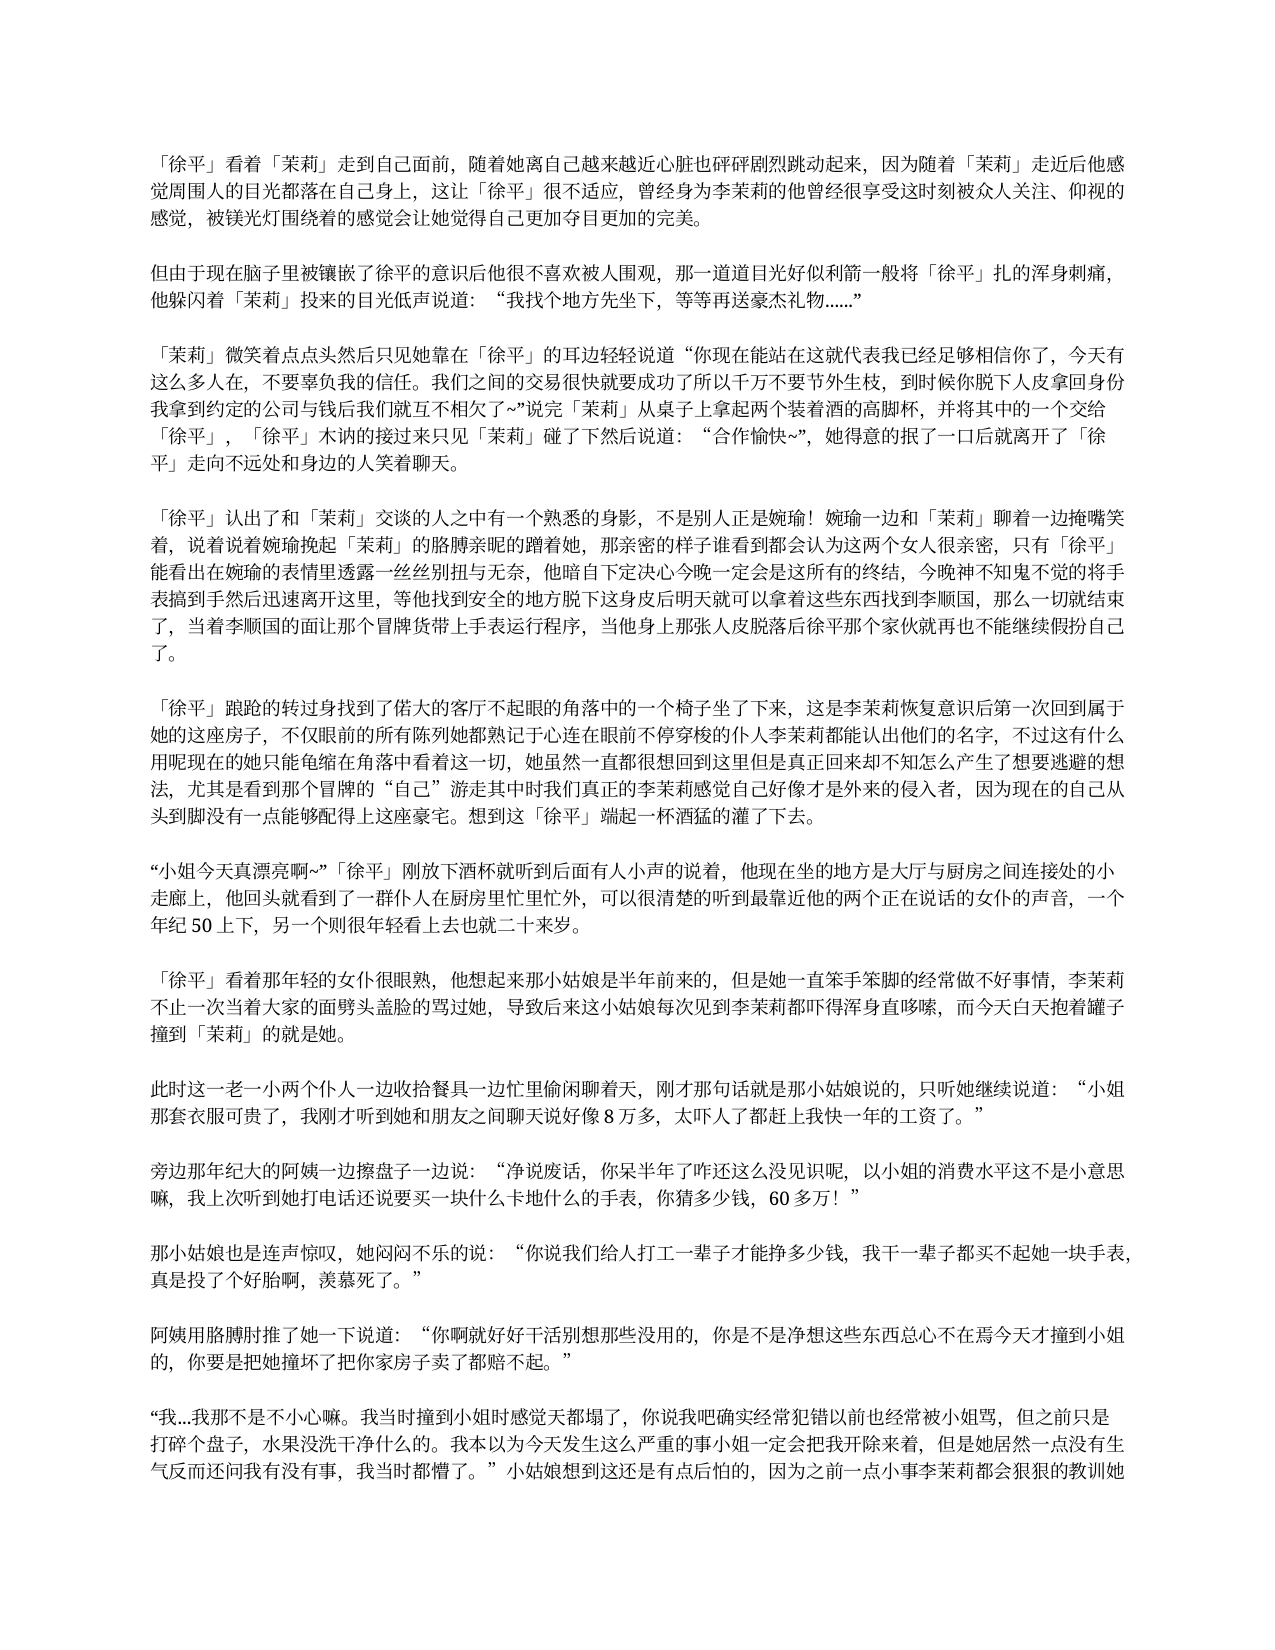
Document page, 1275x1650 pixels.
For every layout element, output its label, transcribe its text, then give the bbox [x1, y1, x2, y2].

text 旁边那年纪大的阿姨一边擦盘子一边说：“净说废话，你呆半年了咋还这么没见识呢，以小姐的消费水平这不是小意思嘛，我上次听到她打电话还说要买一块什么卡地什么的手表，你猜多少钱，60多万！” [150, 1157, 1125, 1211]
text 那小姑娘也是连声惊叹，她闷闷不乐的说：“你说我们给人打工一辈子才能挣多少钱，我干一辈子都买不起她一块手表，真是投了个好胎啊，羡慕死了。” [150, 1238, 1125, 1292]
text 「徐平」看着那年轻的女仆很眼熟，他想起来那小姑娘是半年前来的，但是她一直笨手笨脚的经常做不好事情，李茉莉不止一次当着大家的面劈头盖脸的骂过她，导致后来这小姑娘每次见到李茉莉都吓得浑身直哆嗦，而今天白天抱着罐子撞到「茉莉」的就是她。 [150, 966, 1125, 1047]
text 「徐平」认出了和「茉莉」交谈的人之中有一个熟悉的身影，不是别人正是婉瑜！婉瑜一边和「茉莉」聊着一边掩嘴笑着，说着说着婉瑜挽起「茉莉」的胳膊亲昵的蹭着她，那亲密的样子谁看到都会认为这两个女人很亲密，只有「徐平」能看出在婉瑜的表情里透露一丝丝别扭与无奈，他暗自下定决心今晚一定会是这所有的终结，今晚神不知鬼不觉的将手表搞到手然后迅速离开这里，等他找到安全的地方脱下这身皮后明天就可以拿着这些东西找到李顺国，那么一切就结束了，当着李顺国的面让那个冒牌货带上手表运行程序，当他身上那张人皮脱落后徐平那个家伙就再也不能继续假扮自己了。 [150, 504, 1125, 666]
text 「徐平」看着「茉莉」走到自己面前，随着她离自己越来越近心脏也砰砰剧烈跳动起来，因为随着「茉莉」走近后他感觉周围人的目光都落在自己身上，这让「徐平」很不适应，曾经身为李茉莉的他曾经很享受这时刻被众人关注、仰视的感觉，被镁光灯围绕着的感觉会让她觉得自己更加夺目更加的完美。 [150, 150, 1125, 231]
text 但由于现在脑子里被镶嵌了徐平的意识后他很不喜欢被人围观，那一道道目光好似利箭一般将「徐平」扎的浑身刺痛，他躲闪着「茉莉」投来的目光低声说道：“我找个地方先坐下，等等再送豪杰礼物......” [150, 259, 1125, 313]
text “小姐今天真漂亮啊~”「徐平」刚放下酒杯就听到后面有人小声的说着，他现在坐的地方是大厅与厨房之间连接处的小走廊上，他回头就看到了一群仆人在厨房里忙里忙外，可以很清楚的听到最靠近他的两个正在说话的女仆的声音，一个年纪50上下，另一个则很年轻看上去也就二十来岁。 [150, 857, 1125, 938]
text 阿姨用胳膊肘推了她一下说道：“你啊就好好干活别想那些没用的，你是不是净想这些东西总心不在焉今天才撞到小姐的，你要是把她撞坏了把你家房子卖了都赔不起。” [150, 1321, 1125, 1374]
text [150, 1402, 1125, 1483]
text 此时这一老一小两个仆人一边收拾餐具一边忙里偷闲聊着天，刚才那句话就是那小姑娘说的，只听她继续说道：“小姐那套衣服可贵了，我刚才听到她和朋友之间聊天说好像8万多，太吓人了都赶上我快一年的工资了。” [150, 1074, 1125, 1128]
text 「茉莉」微笑着点点头然后只见她靠在「徐平」的耳边轻轻说道“你现在能站在这就代表我已经足够相信你了，今天有这么多人在，不要辜负我的信任。我们之间的交易很快就要成功了所以千万不要节外生枝，到时候你脱下人皮拿回身份我拿到约定的公司与钱后我们就互不相欠了~”说完「茉莉」从桌子上拿起两个装着酒的高脚杯，并将其中的一个交给「徐平」，「徐平」木讷的接过来只见「茉莉」碰了下然后说道：“合作愉快~”，她得意的抿了一口后就离开了「徐平」走向不远处和身边的人笑着聊天。 [150, 341, 1125, 476]
text 「徐平」踉跄的转过身找到了偌大的客厅不起眼的角落中的一个椅子坐了下来，这是李茉莉恢复意识后第一次回到属于她的这座房子，不仅眼前的所有陈列她都熟记于心连在眼前不停穿梭的仆人李茉莉都能认出他们的名字，不过这有什么用呢现在的她只能龟缩在角落中看着这一切，她虽然一直都很想回到这里但是真正回来却不知怎么产生了想要逃避的想法，尤其是看到那个冒牌的“自己”游走其中时我们真正的李茉莉感觉自己好像才是外来的侵入者，因为现在的自己从头到脚没有一点能够配得上这座豪宅。想到这「徐平」端起一杯酒猛的灌了下去。 [150, 694, 1125, 829]
